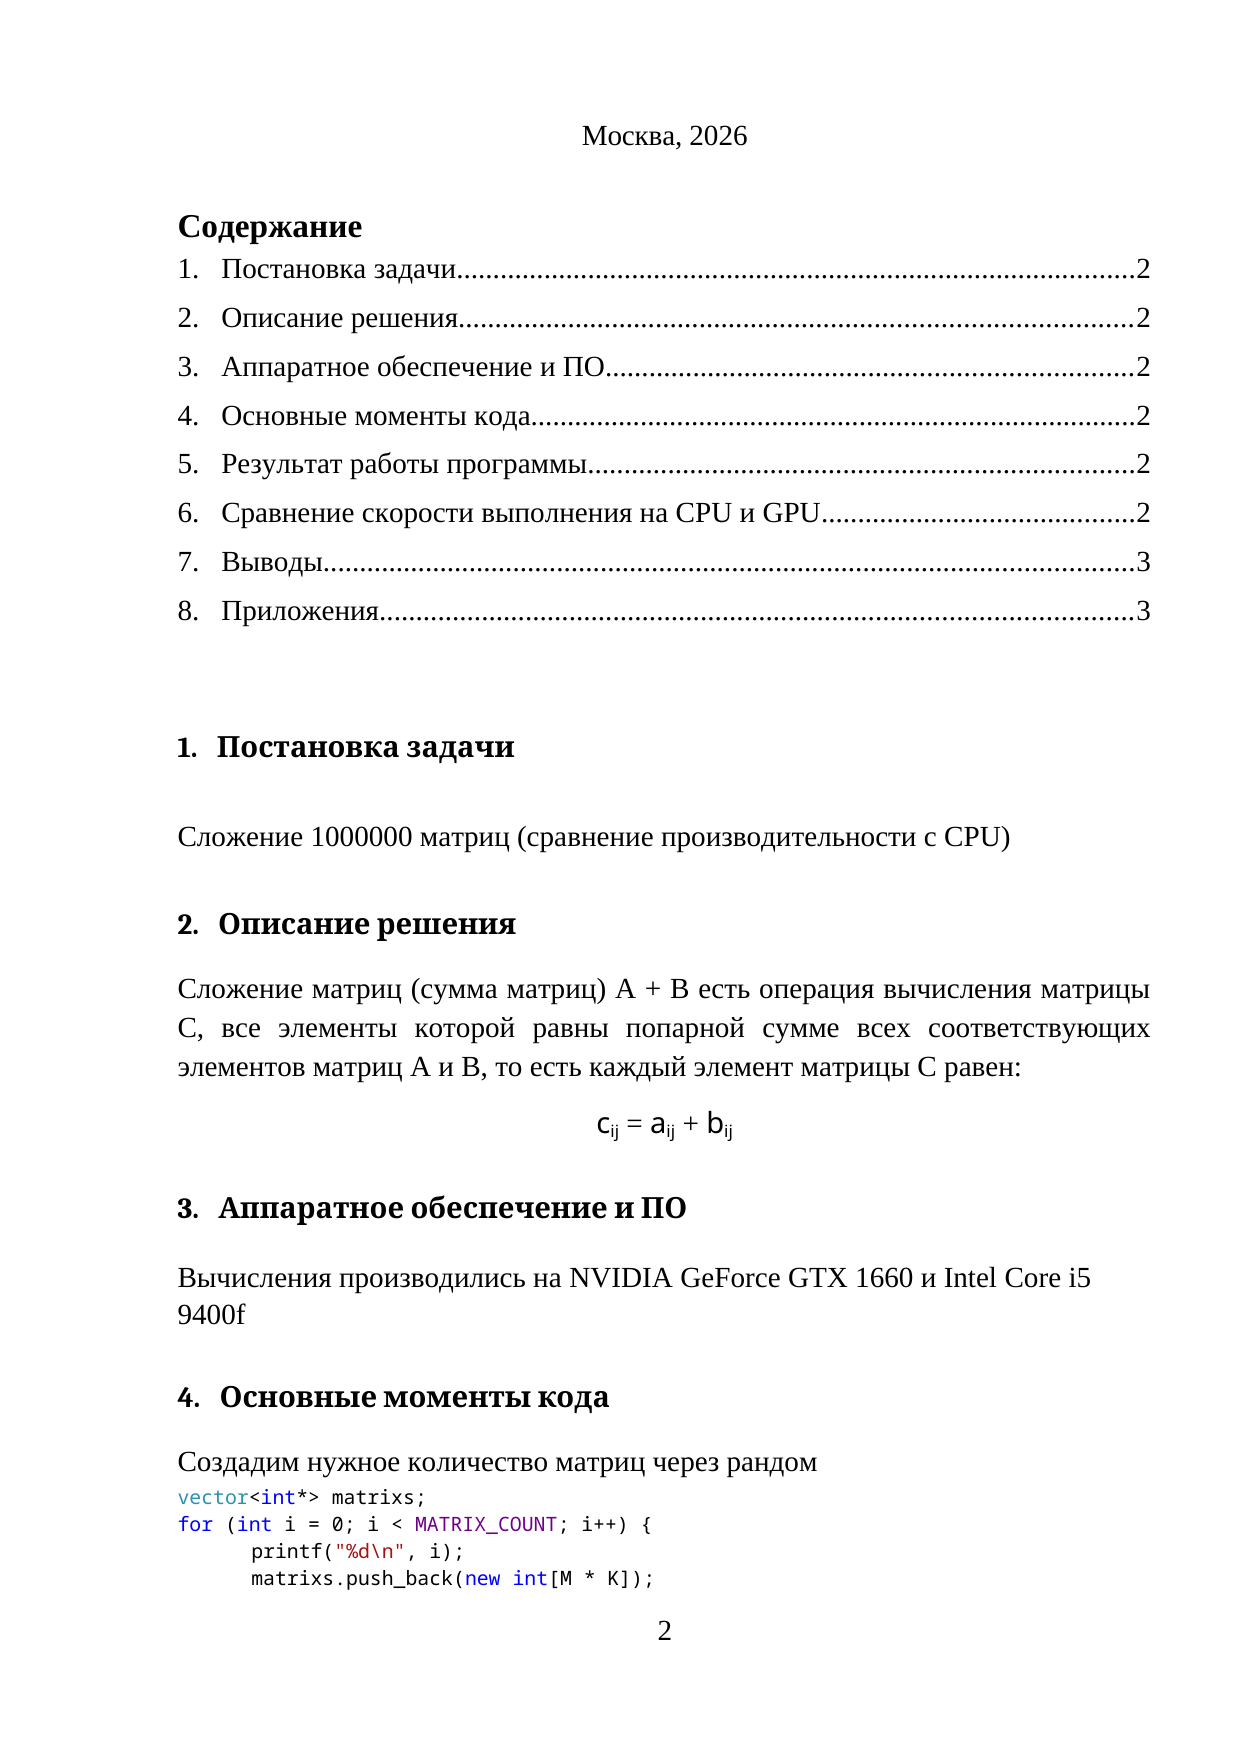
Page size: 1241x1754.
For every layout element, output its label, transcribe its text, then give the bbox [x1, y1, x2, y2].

text 6. Сравнение скорости выполнения на CPU и GPU 2 [177, 496, 1152, 529]
text 7. Выводы 3 [177, 544, 1152, 578]
text 2. Описание решения 2 [177, 300, 1152, 333]
text Сложение матриц (сумма матриц) A + B есть операция вычисления матрицы C, все элементы которой равны попарной сумме всех соответствующих элементов матриц A и B, то есть каждый элемент матрицы C равен: [177, 972, 1152, 1082]
text 3. Аппаратное обеспечение и ПО 2 [177, 349, 1152, 382]
text Вычисления производились на NVIDIA GeForce GTX 1660 и Intel Core i5 9400f [177, 1256, 1152, 1331]
text Создадим нужное количество матриц через рандом [177, 1444, 1152, 1478]
subtitle 3. Аппаратное обеспечение и ПО [177, 1192, 1152, 1226]
text vector<int*> matrixs; [177, 1483, 1152, 1510]
subtitle Содержание [177, 207, 1152, 245]
subtitle 4. Основные моменты кода [177, 1381, 1152, 1414]
subtitle Сложение 1000000 матриц (сравнение производительности с CPU) [177, 819, 1152, 853]
text 4. Основные моменты кода 2 [177, 398, 1152, 431]
subtitle 2. Описание решения [177, 908, 1152, 942]
text 8. Приложения 3 [177, 593, 1152, 627]
text 1. Постановка задачи 2 [177, 251, 1152, 284]
text for (int i = 0; i < MATRIX_COUNT; i++) { [177, 1510, 1152, 1537]
text matrixs.push_back(new int[M * K]); [177, 1564, 1152, 1591]
text 5. Результат работы программы 2 [177, 447, 1152, 480]
text Москва, 2020 [177, 118, 1152, 152]
text сij = aij + bij [177, 1103, 1152, 1142]
subtitle 1. Постановка задачи [177, 731, 1152, 764]
text printf("%d\n", i); [177, 1537, 1152, 1564]
